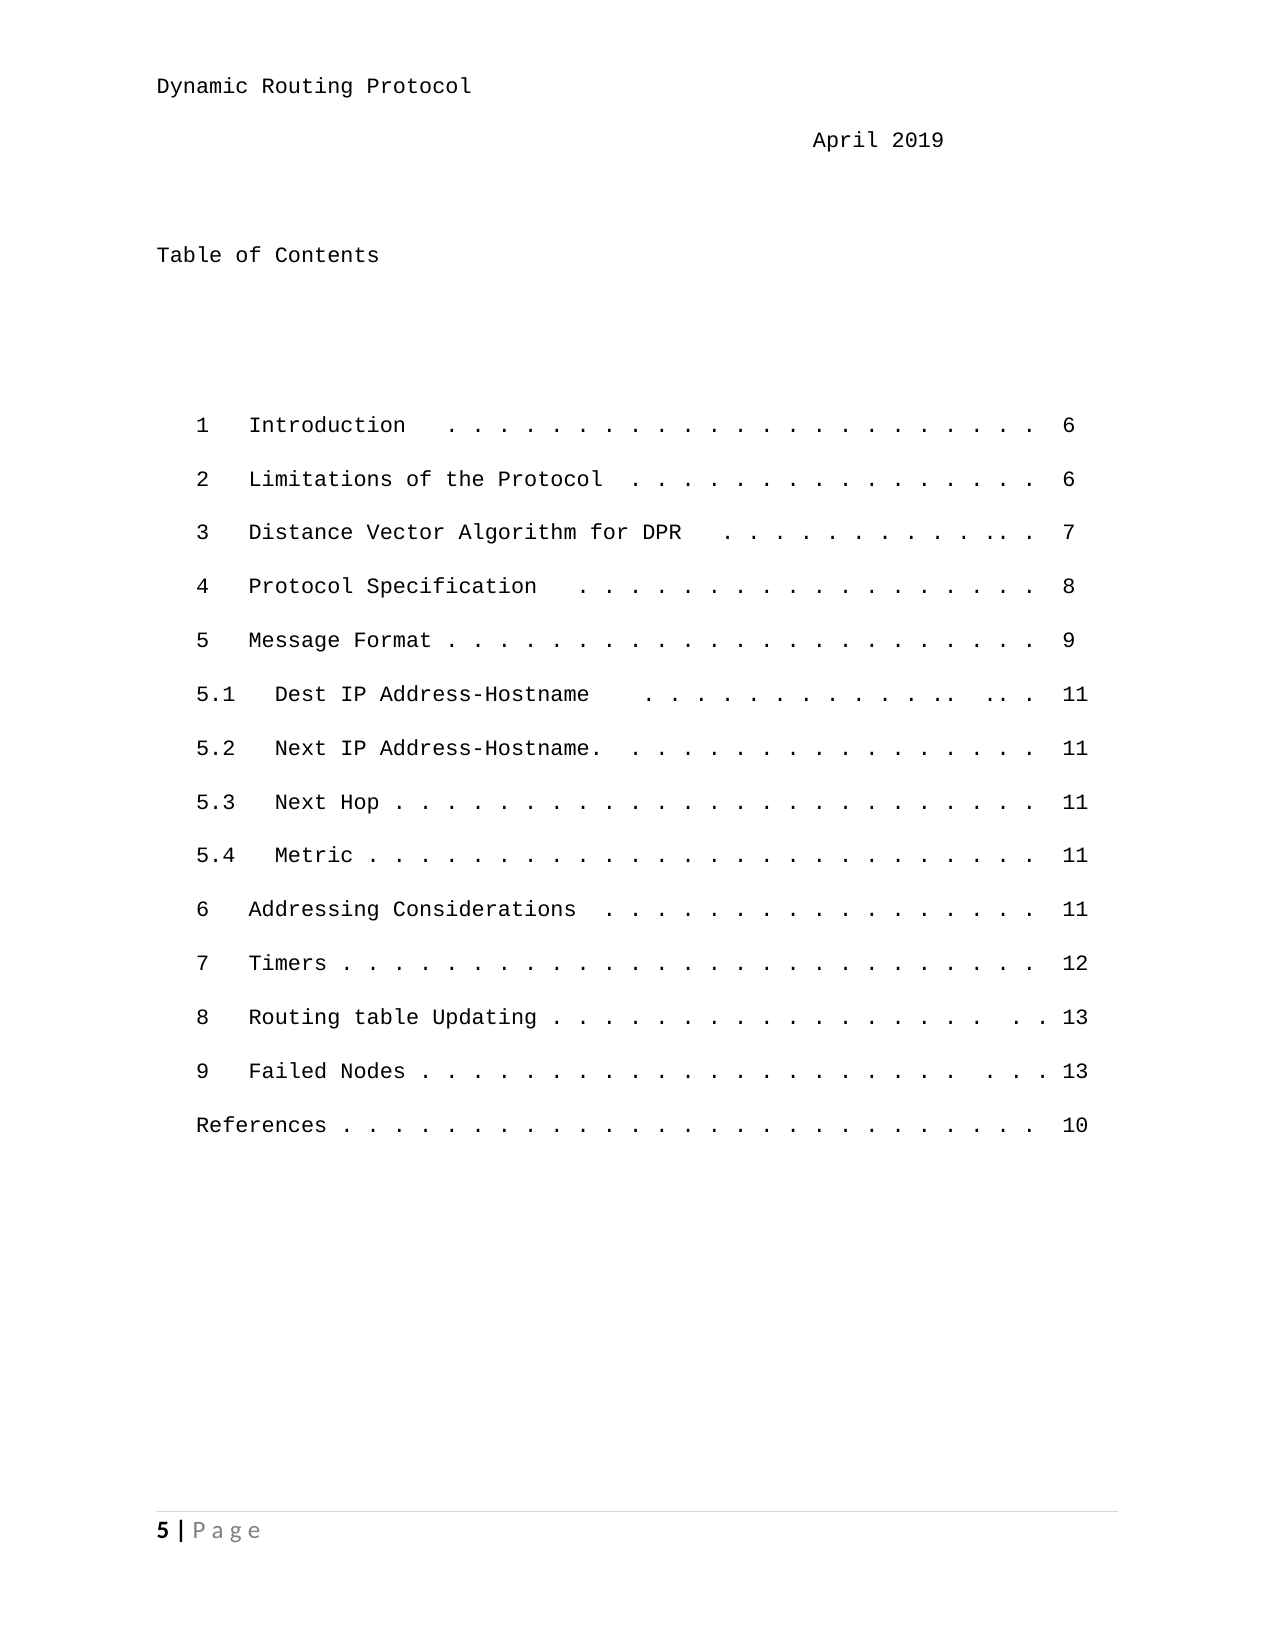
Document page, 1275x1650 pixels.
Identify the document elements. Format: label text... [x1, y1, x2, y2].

text 5.1 Dest IP Address-Hostname . . . . . . . . . . . .. .. . 11 [156, 683, 1118, 708]
text 7 Timers . . . . . . . . . . . . . . . . . . . . . . . . . . . 12 [156, 952, 1118, 977]
text References . . . . . . . . . . . . . . . . . . . . . . . . . . . 10 [156, 1114, 1118, 1139]
text 3 Distance Vector Algorithm for DPR . . . . . . . . . . .. . 7 [156, 522, 1118, 546]
text 5.2 Next IP Address-Hostname. . . . . . . . . . . . . . . . . 11 [156, 737, 1118, 762]
text 5.3 Next Hop . . . . . . . . . . . . . . . . . . . . . . . . . 11 [156, 791, 1118, 816]
text 8 Routing table Updating . . . . . . . . . . . . . . . . . . . 13 [156, 1006, 1118, 1031]
text 5 Message Format . . . . . . . . . . . . . . . . . . . . . . . 9 [156, 629, 1118, 654]
text Table of Contents [156, 244, 1118, 268]
text 2 Limitations of the Protocol . . . . . . . . . . . . . . . . 6 [156, 468, 1118, 492]
text 9 Failed Nodes . . . . . . . . . . . . . . . . . . . . . . . . 13 [156, 1060, 1118, 1085]
text 4 Protocol Specification . . . . . . . . . . . . . . . . . . 8 [156, 575, 1118, 600]
text 5.4 Metric . . . . . . . . . . . . . . . . . . . . . . . . . . 11 [156, 845, 1118, 869]
text 1 Introduction . . . . . . . . . . . . . . . . . . . . . . . 6 [156, 414, 1118, 439]
text 6 Addressing Considerations . . . . . . . . . . . . . . . . . 11 [156, 898, 1118, 923]
